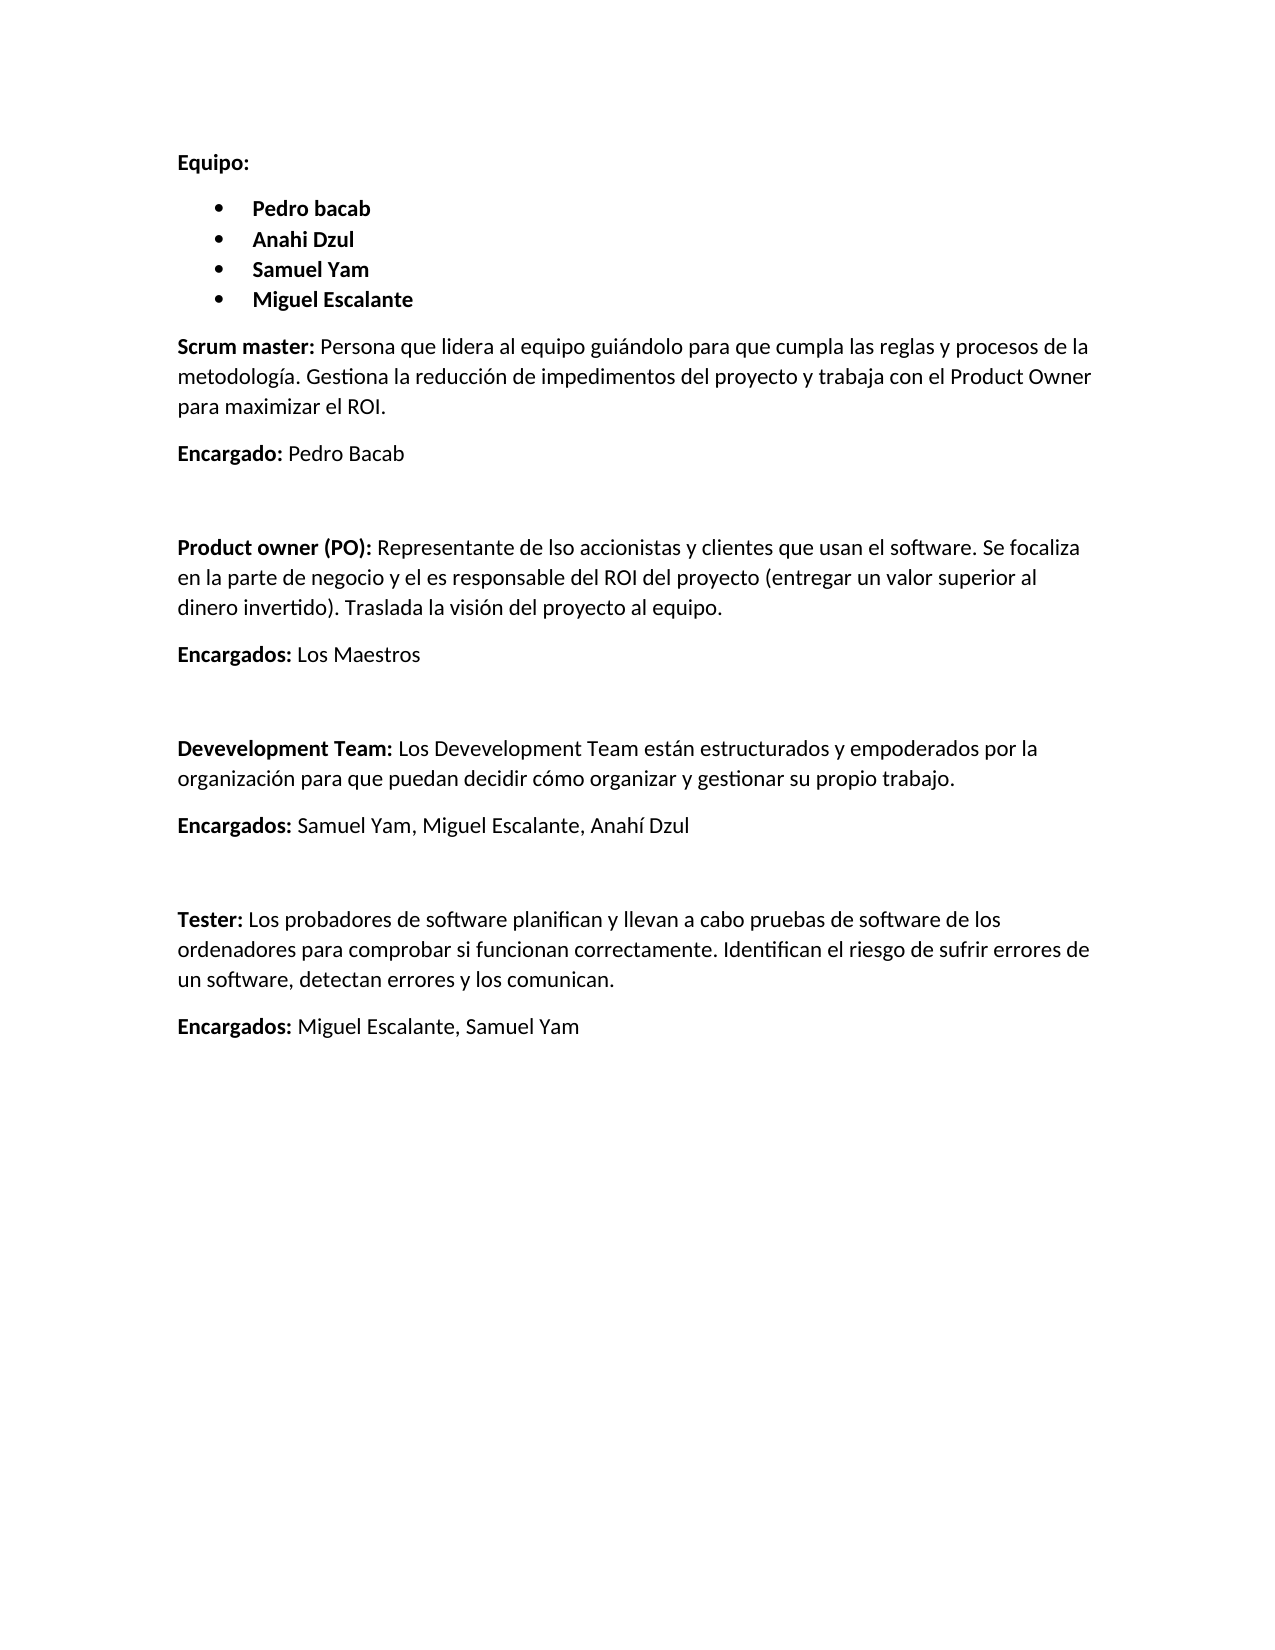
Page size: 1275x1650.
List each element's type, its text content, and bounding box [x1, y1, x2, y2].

text Scrum master: Persona que lidera al equipo guiándolo para que cumpla las reglas y procesos de la metodología. Gestiona la reducción de impedimentos del proyecto y trabaja con el Product Owner para maximizar el ROI. [177, 332, 1098, 420]
text Equipo: [177, 148, 1098, 176]
text Encargados: Miguel Escalante, Samuel Yam [177, 1012, 1098, 1040]
text Tester: Los probadores de software planifican y llevan a cabo pruebas de software de los ordenadores para comprobar si funcionan correctamente. Identifican el riesgo de sufrir errores de un software, detectan errores y los comunican. [177, 905, 1098, 993]
text Devevelopment Team: Los Devevelopment Team están estructurados y empoderados por la organización para que puedan decidir cómo organizar y gestionar su propio trabajo. [177, 734, 1098, 792]
text Encargados: Samuel Yam, Miguel Escalante, Anahí Dzul [177, 811, 1098, 839]
list Miguel Escalante [215, 285, 1098, 313]
text Encargados: Los Maestros [177, 640, 1098, 668]
text Encargado: Pedro Bacab [177, 439, 1098, 467]
list Pedro bacab [215, 194, 1098, 222]
text Product owner (PO): Representante de lso accionistas y clientes que usan el software. Se focaliza en la parte de negocio y el es responsable del ROI del proyecto (entregar un valor superior al dinero invertido). Traslada la visión del proyecto al equipo. [177, 533, 1098, 621]
list Samuel Yam [215, 255, 1098, 283]
list Anahi Dzul [215, 225, 1098, 253]
